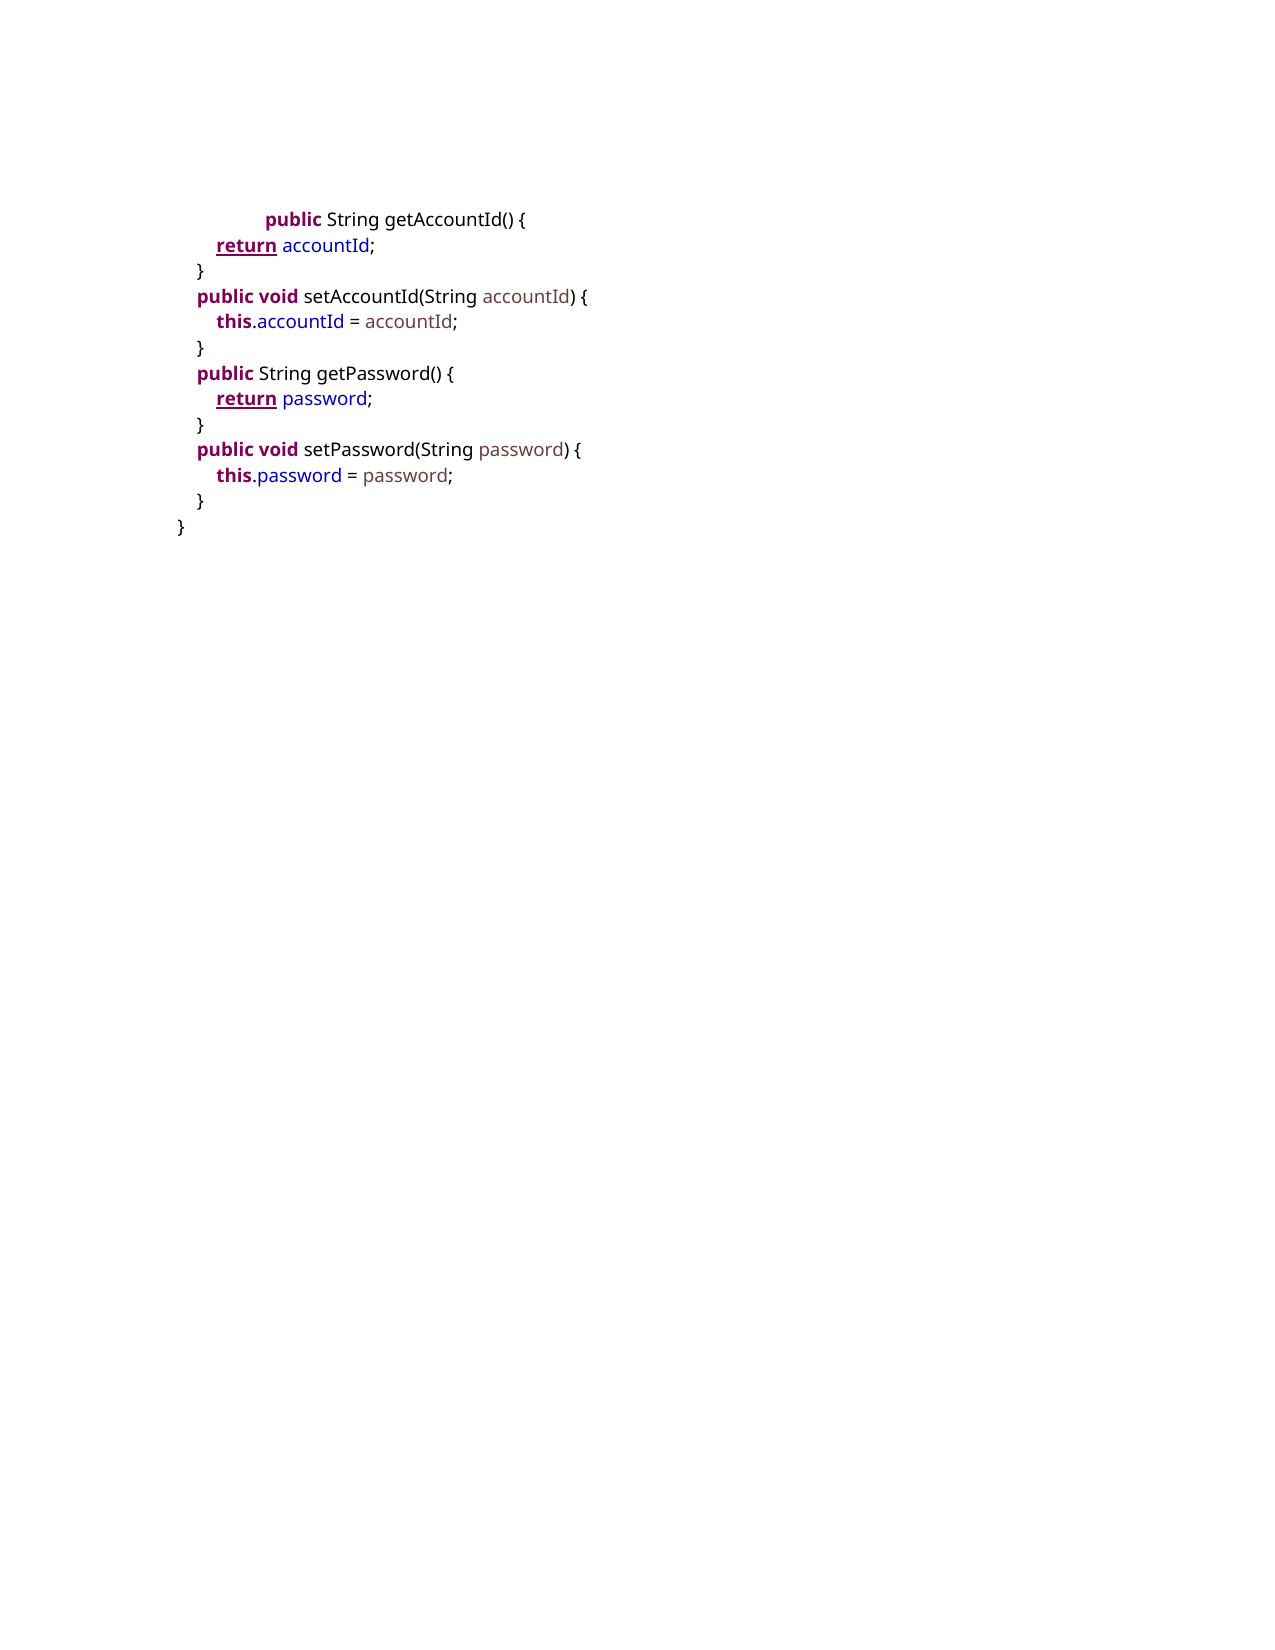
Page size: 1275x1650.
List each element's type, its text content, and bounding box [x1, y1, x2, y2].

text public String getPassword() { [177, 360, 1098, 385]
text public void setAccountId(String accountId) { [177, 283, 1098, 309]
text public String getAccountId() { [177, 207, 1098, 232]
text return password; [177, 385, 1098, 411]
text } [177, 513, 1098, 538]
text } [177, 258, 1098, 283]
text } [177, 411, 1098, 436]
text return accountId; [177, 232, 1098, 258]
text this.accountId = accountId; [177, 309, 1098, 334]
text public void setPassword(String password) { [177, 436, 1098, 462]
text this.password = password; [177, 462, 1098, 487]
text } [177, 487, 1098, 513]
text } [177, 334, 1098, 360]
